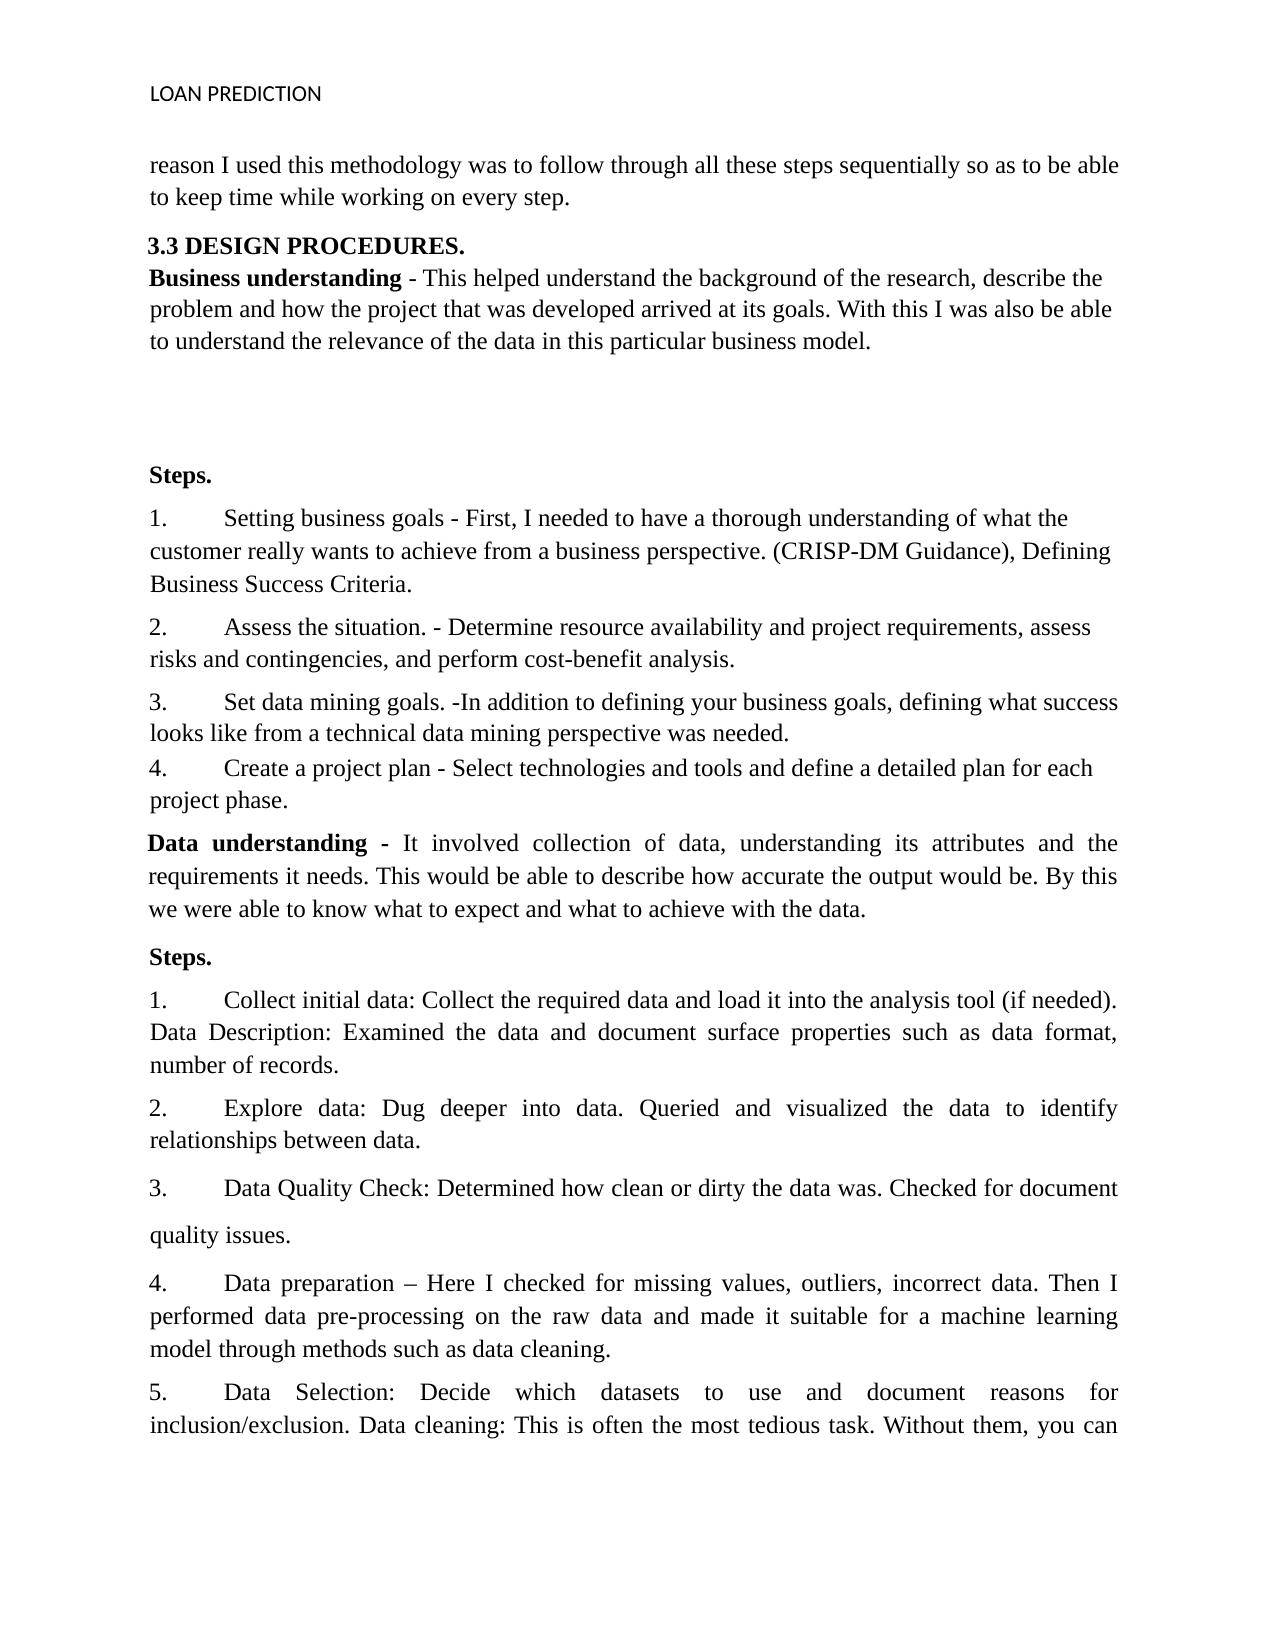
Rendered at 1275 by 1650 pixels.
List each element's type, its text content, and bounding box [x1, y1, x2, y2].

text Steps. [148, 460, 1121, 489]
subtitle 3.3 DESIGN PROCEDURES. [147, 231, 987, 259]
list Data Quality Check: Determined how clean or dirty the data was. Checked for document quality issues. [148, 1173, 1119, 1249]
list Assess the situation. - Determine resource availability and project requirements, assess risks and contingencies, and perform cost-benefit analysis. [148, 612, 1125, 673]
text Steps. [148, 942, 1121, 971]
list Data preparation – Here I checked for missing values, outliers, incorrect data. Then I performed data pre-processing on the raw data and made it suitable for a machine learning model through methods such as data cleaning. [148, 1268, 1119, 1363]
list Set data mining goals. -In addition to defining your business goals, defining what success looks like from a technical data mining perspective was needed. [148, 687, 1125, 747]
text Business understanding - This helped understand the background of the research, describe the problem and how the project that was developed arrived at its goals. With this I was also be able to understand the relevance of the data in this particular business model. [148, 263, 1125, 355]
list Collect initial data: Collect the required data and load it into the analysis tool (if needed). Data Description: Examined the data and document surface properties such as data format, number of records. [148, 985, 1119, 1079]
list Explore data: Dug deeper into data. Queried and visualized the data to identify relationships between data. [148, 1093, 1119, 1154]
text Data understanding - It involved collection of data, understanding its attributes and the requirements it needs. This would be able to describe how accurate the output would be. By this we were able to know what to expect and what to achieve with the data. [147, 828, 1119, 923]
list Setting business goals - First, I needed to have a thorough understanding of what the customer really wants to achieve from a business perspective. (CRISP-DM Guidance), Defining Business Success Criteria. [148, 503, 1125, 598]
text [148, 150, 1125, 211]
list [148, 1377, 1119, 1439]
list Create a project plan - Select technologies and tools and define a detailed plan for each project phase. [148, 753, 1125, 814]
